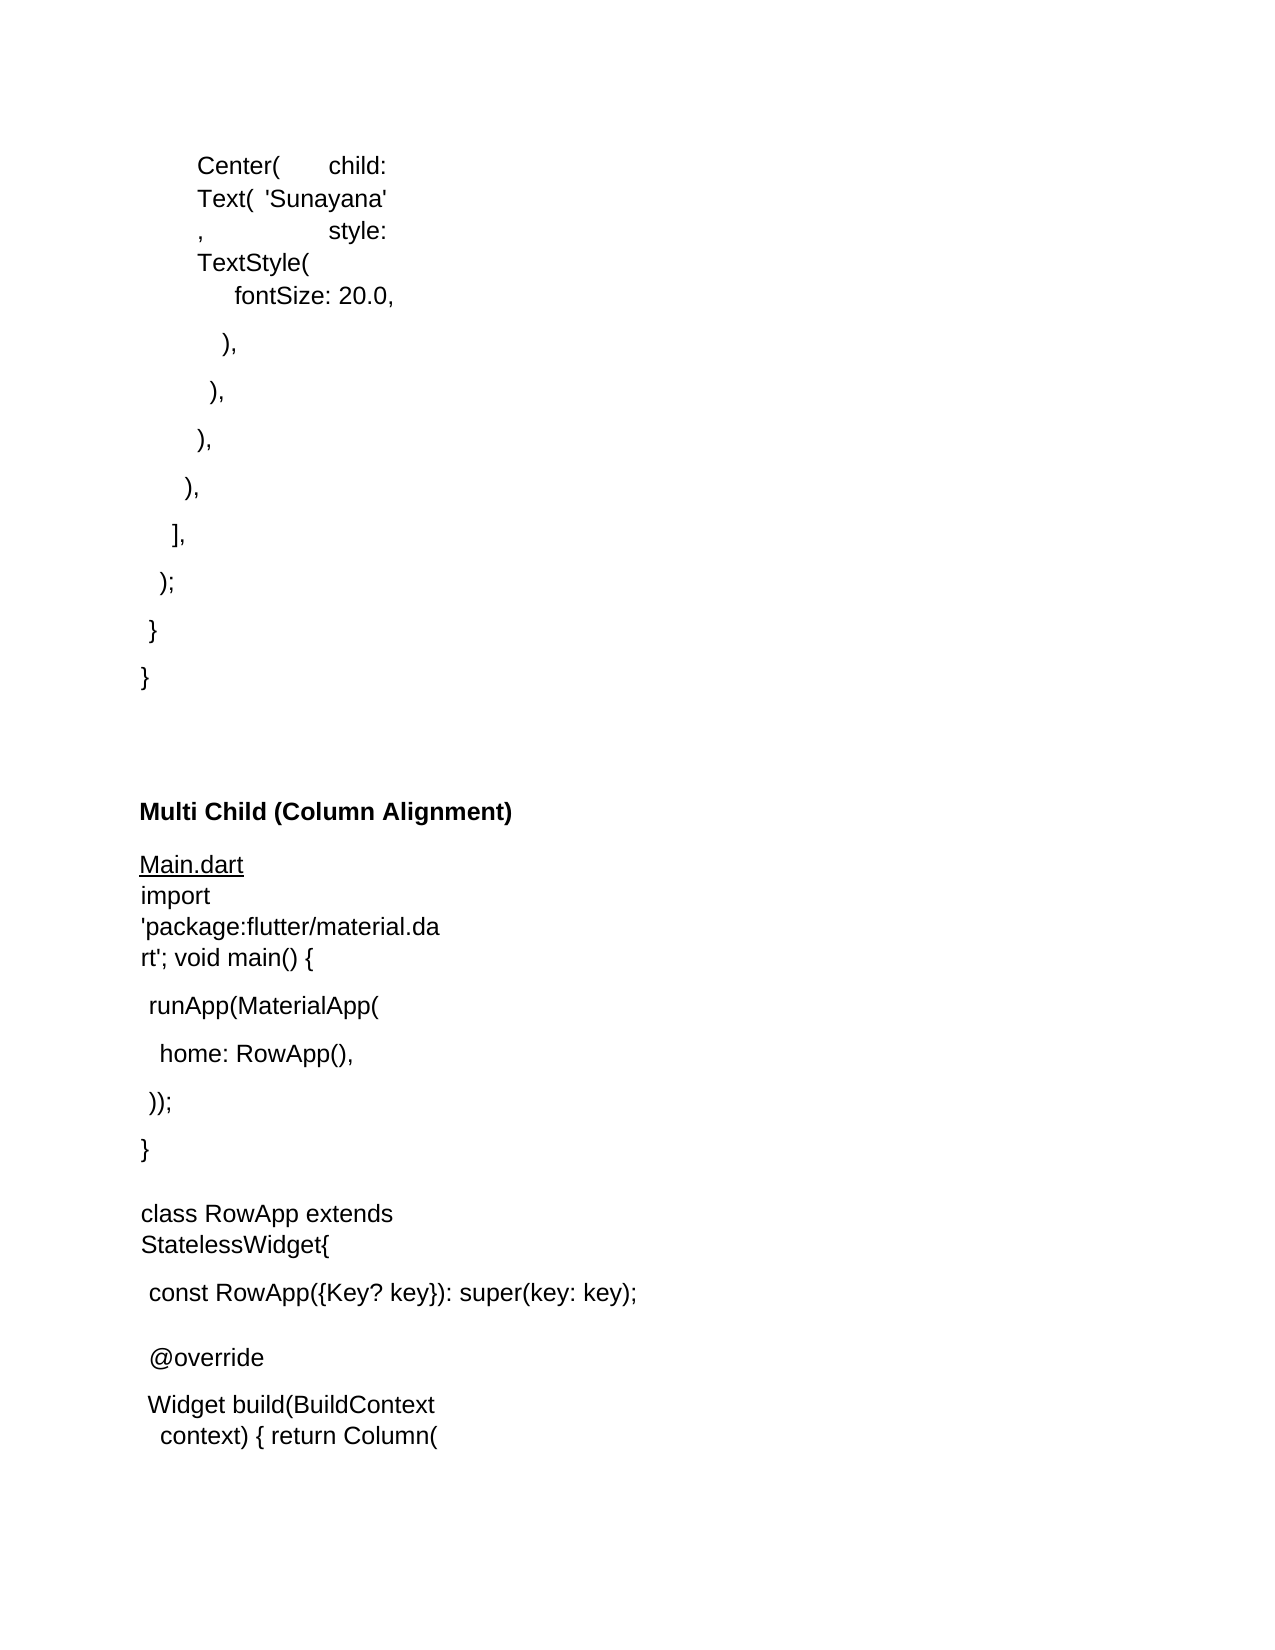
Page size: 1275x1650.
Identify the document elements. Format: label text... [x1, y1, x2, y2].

text fontSize: 20.0, [234, 281, 445, 309]
text Widget build(BuildContext context) { return Column( [147, 1390, 445, 1450]
text ], [172, 519, 445, 548]
text class RowApp extends StatelessWidget{ [141, 1199, 445, 1259]
text Multi Child (Column Alignment) [139, 797, 964, 826]
text ), [184, 472, 445, 500]
text Main.dart [139, 851, 964, 879]
text } [148, 615, 445, 643]
text import 'package:flutter/material.dart'; void main() { [141, 881, 445, 972]
text const RowApp({Key? key}): super(key: key); [148, 1278, 964, 1306]
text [183, 151, 387, 277]
text ), [209, 376, 445, 405]
text )); [148, 1086, 445, 1115]
text } [141, 1134, 445, 1163]
text } [141, 662, 445, 691]
text ); [159, 567, 445, 596]
text home: RowApp(), [159, 1039, 445, 1067]
text @override [148, 1342, 445, 1371]
text ), [197, 424, 445, 453]
text runApp(MaterialApp( [148, 991, 445, 1020]
text ), [222, 328, 445, 357]
